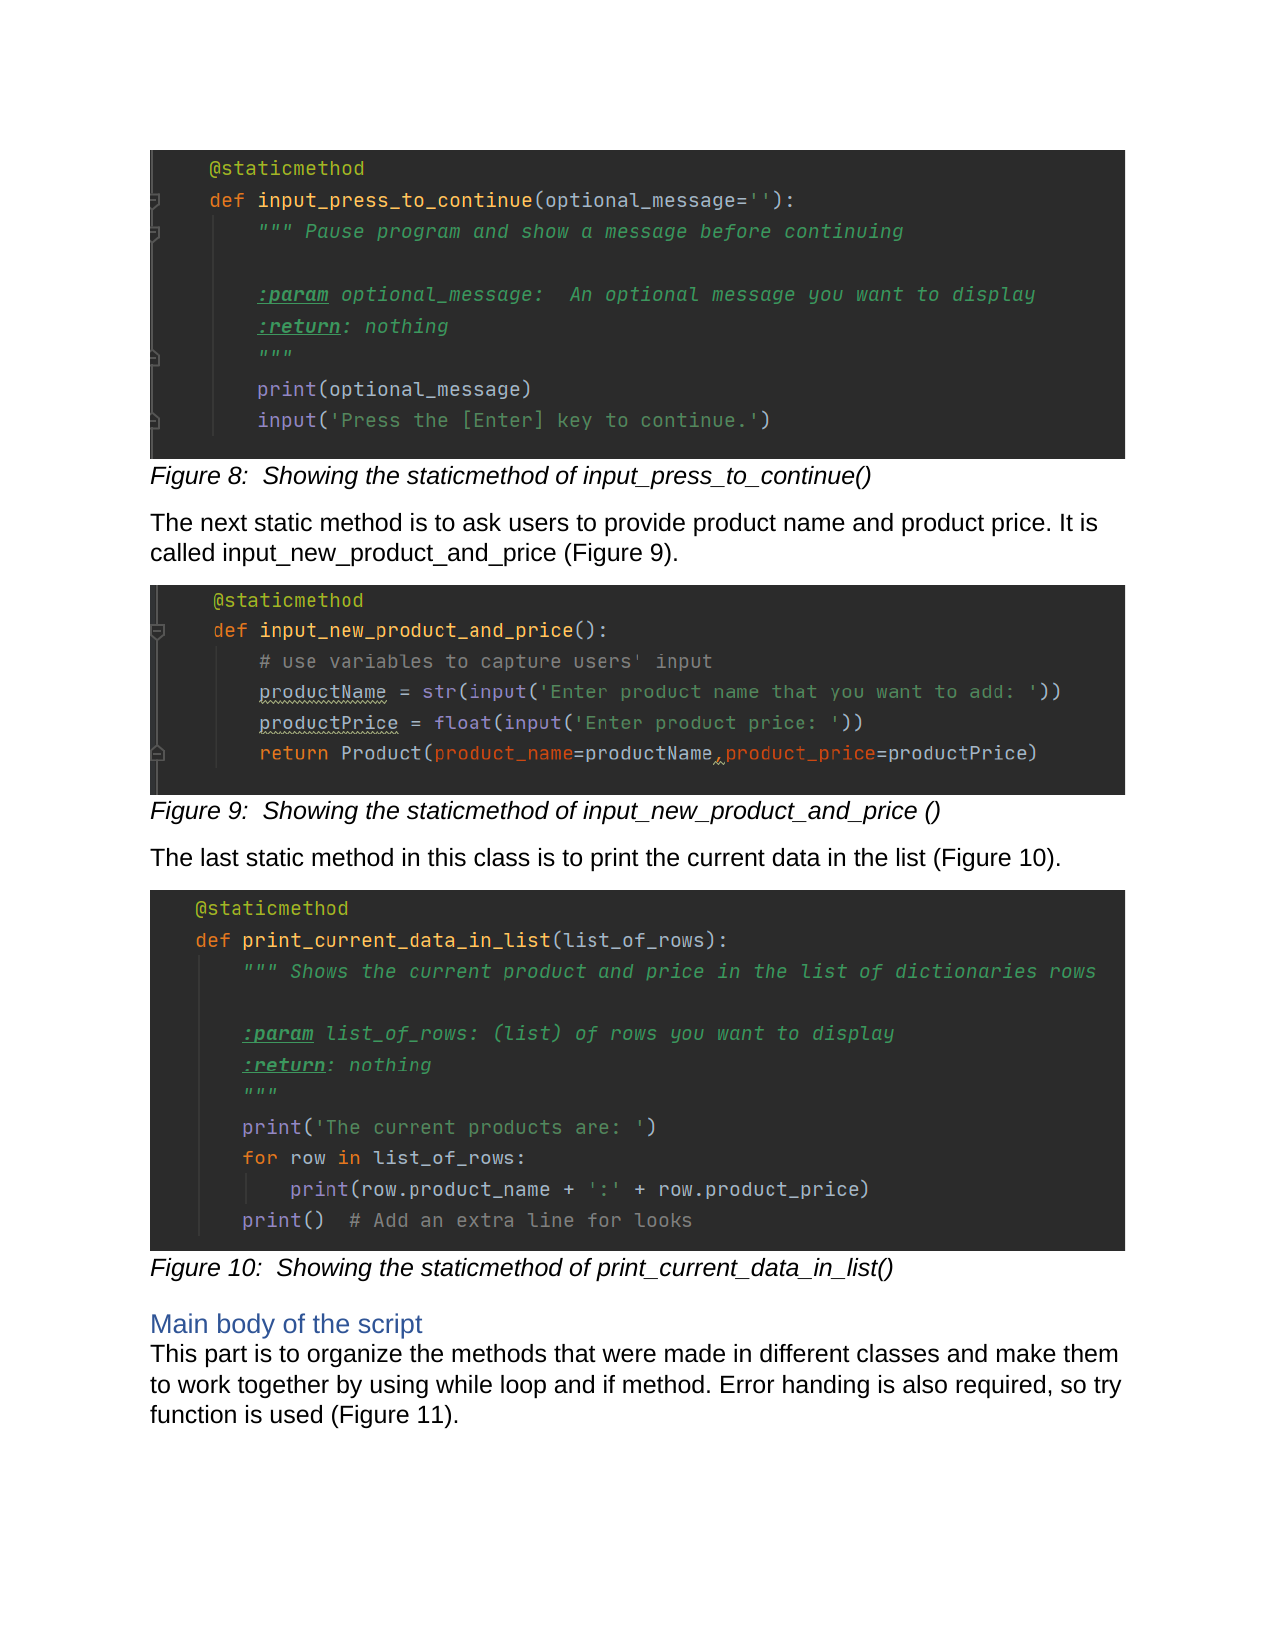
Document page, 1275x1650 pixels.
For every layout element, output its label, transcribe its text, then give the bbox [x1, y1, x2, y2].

subtitle Main body of the script [150, 1308, 1125, 1339]
picture [150, 150, 1125, 459]
text Figure 8: Showing the staticmethod of input_press_to_continue() [150, 459, 1125, 489]
picture [150, 890, 1125, 1251]
text Figure 9: Showing the staticmethod of input_new_product_and_price () [150, 795, 1125, 825]
text Figure 10: Showing the staticmethod of print_current_data_in_list() [150, 1251, 1125, 1281]
picture [150, 585, 1125, 795]
text The last static method in this class is to print the current data in the list (Figure 10). [150, 843, 1125, 872]
text The next static method is to ask users to provide product name and product price. It is called input_new_product_and_price (Figure 9). [150, 508, 1125, 567]
text This part is to organize the methods that were made in different classes and make them to work together by using while loop and if method. Error handing is also required, so try function is used (Figure 11). [150, 1339, 1125, 1429]
